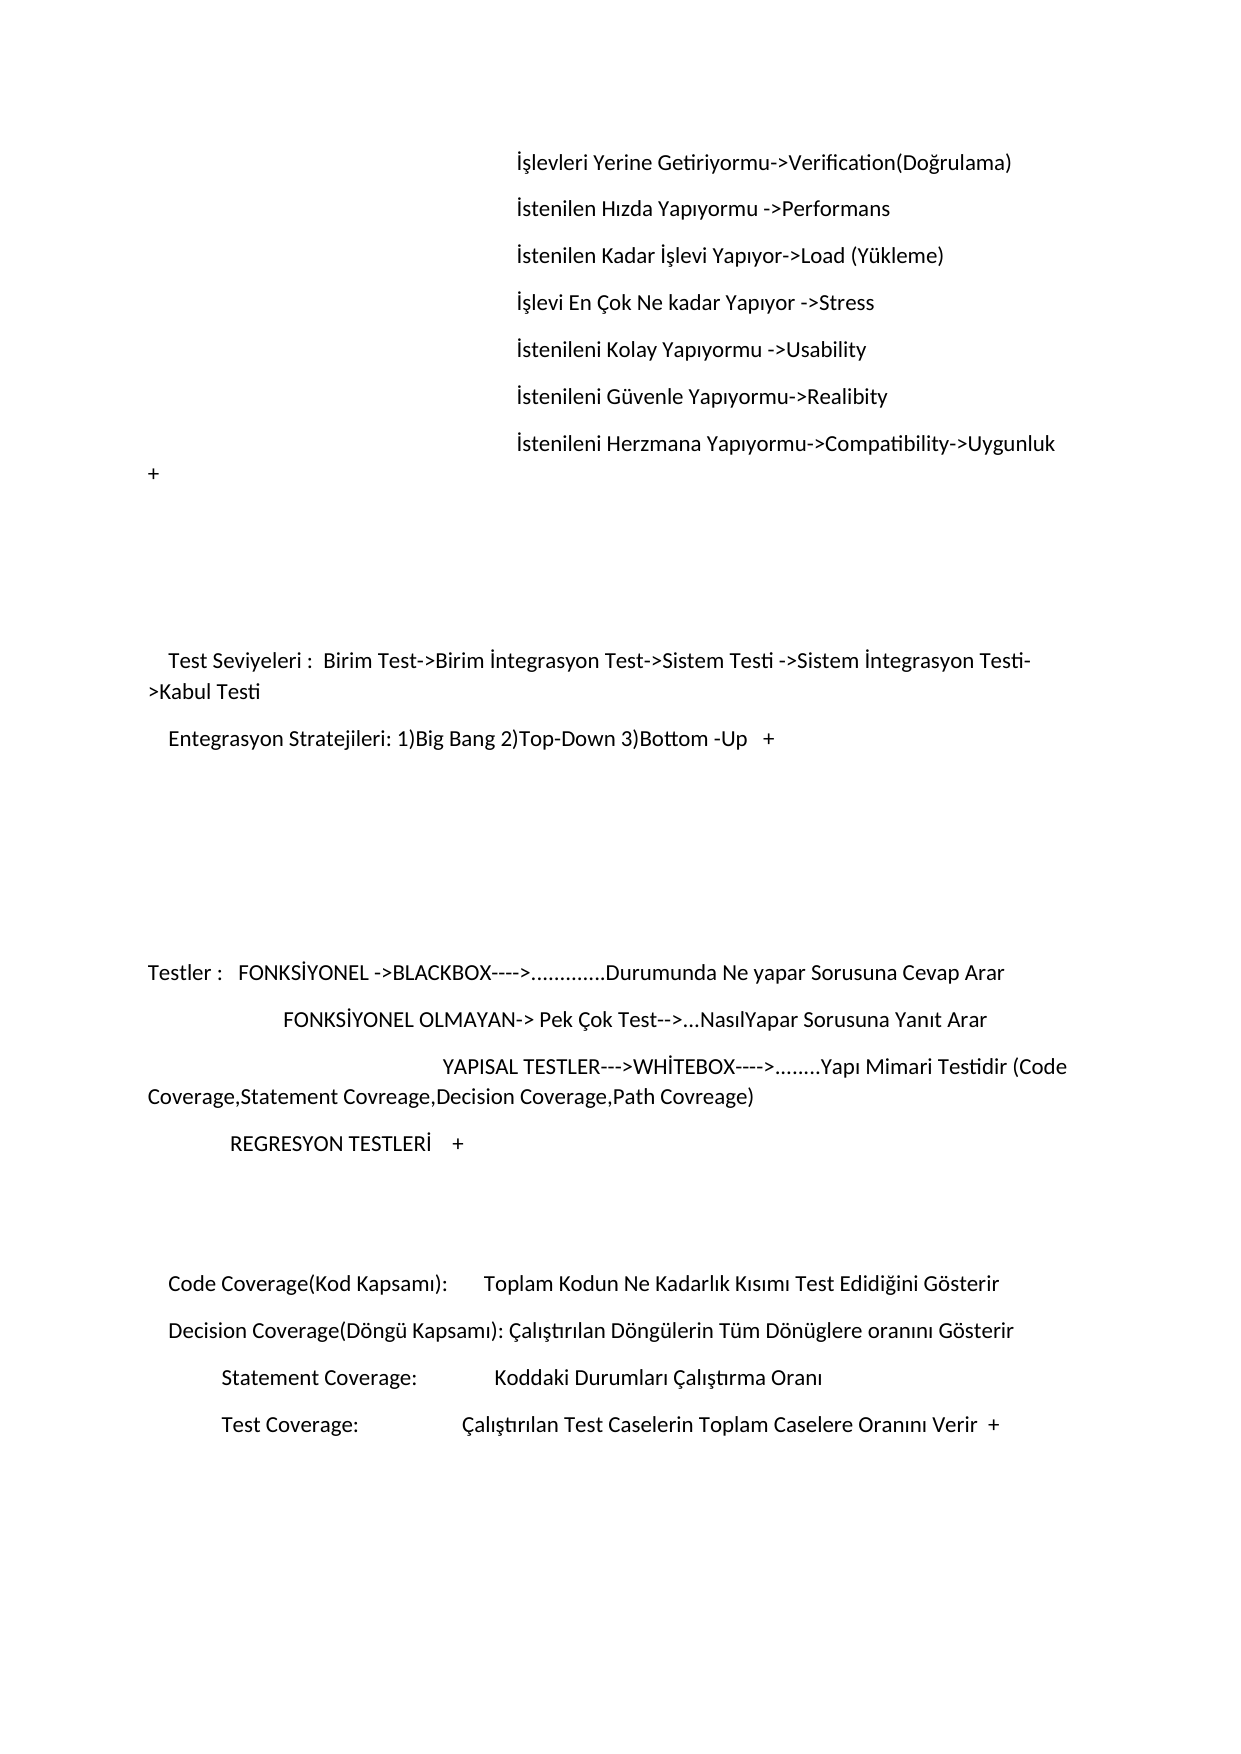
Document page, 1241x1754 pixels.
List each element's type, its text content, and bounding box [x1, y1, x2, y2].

text İşlevi En Çok Ne kadar Yapıyor ->Stress [148, 288, 1093, 316]
text Test Coverage: Çalıştırılan Test Caselerin Toplam Caselere Oranını Verir + [148, 1410, 1093, 1438]
text Testler : FONKSİYONEL ->BLACKBOX---->.............Durumunda Ne yapar Sorusuna Cevap Arar [148, 958, 1093, 986]
text Entegrasyon Stratejileri: 1)Big Bang 2)Top-Down 3)Bottom -Up + [148, 724, 1093, 752]
text YAPISAL TESTLER--->WHİTEBOX---->........Yapı Mimari Testidir (Code Coverage,Statement Covreage,Decision Coverage,Path Covreage) [148, 1052, 1093, 1110]
text Statement Coverage: Koddaki Durumları Çalıştırma Oranı [148, 1363, 1093, 1391]
text İşlevleri Yerine Getiriyormu->Verification(Doğrulama) [148, 148, 1093, 176]
text Test Seviyeleri : Birim Test->Birim İntegrasyon Test->Sistem Testi ->Sistem İntegrasyon Testi->Kabul Testi [148, 647, 1093, 705]
text İstenilen Hızda Yapıyormu ->Performans [148, 194, 1093, 222]
text İstenileni Kolay Yapıyormu ->Usability [148, 335, 1093, 363]
text İstenileni Güvenle Yapıyormu->Realibity [148, 382, 1093, 410]
text İstenilen Kadar İşlevi Yapıyor->Load (Yükleme) [148, 241, 1093, 269]
text Code Coverage(Kod Kapsamı): Toplam Kodun Ne Kadarlık Kısımı Test Edidiğini Gösterir [148, 1269, 1093, 1297]
text İstenileni Herzmana Yapıyormu->Compatibility->Uygunluk + [148, 429, 1093, 487]
text FONKSİYONEL OLMAYAN-> Pek Çok Test-->...NasılYapar Sorusuna Yanıt Arar [148, 1005, 1093, 1033]
text REGRESYON TESTLERİ + [148, 1129, 1093, 1157]
text Decision Coverage(Döngü Kapsamı): Çalıştırılan Döngülerin Tüm Dönüglere oranını Gösterir [148, 1316, 1093, 1344]
